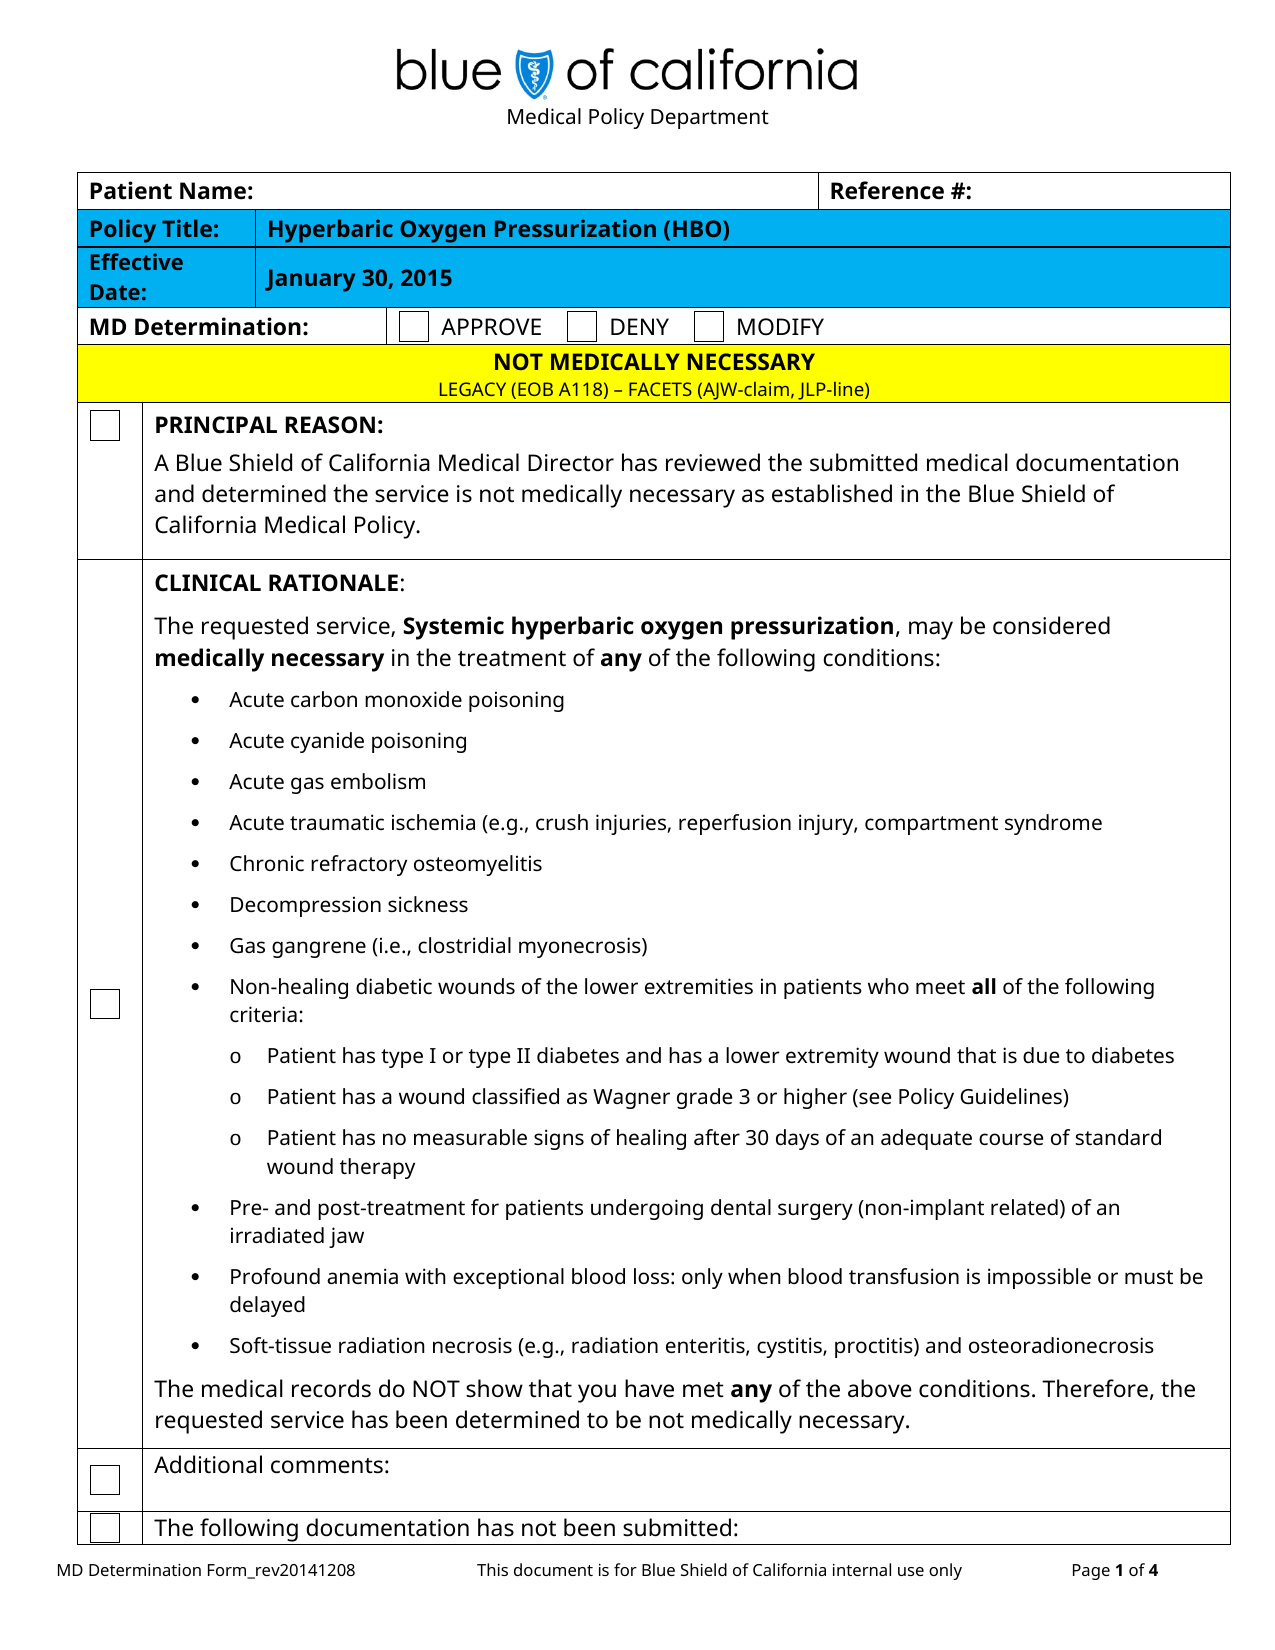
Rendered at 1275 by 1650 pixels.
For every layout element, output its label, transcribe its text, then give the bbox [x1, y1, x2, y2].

table_cell MD Determination: [78, 308, 386, 344]
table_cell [143, 1512, 1230, 1544]
table_cell APPROVE DENY MODIFY [387, 308, 1230, 344]
table_cell Effective Date: [78, 248, 255, 307]
table_cell CLINICAL RATIONALE: The requested service, Systemic hyperbaric oxygen pressurization, may be considered medically necessary in the treatment of any of the following conditions: Acute carbon monoxide poisoning Acute cyanide poisoning Acute gas embolism Acute traumatic ischemia (e.g., crush injuries, reperfusion injury, compartment syndrome Chronic refractory osteomyelitis Decompression sickness Gas gangrene (i.e., clostridial myonecrosis) Non-healing diabetic wounds of the lower extremities in patients who meet all of the following criteria: Patient has type I or type II diabetes and has a lower extremity wound that is due to diabetes Patient has a wound classified as Wagner grade 3 or higher (see Policy Guidelines) Patient has no measurable signs of healing after 30 days of an adequate course of standard wound therapy Pre- and post-treatment for patients undergoing dental surgery (non-implant related) of an irradiated jaw Profound anemia with exceptional blood loss: only when blood transfusion is impossible or must be delayed Soft-tissue radiation necrosis (e.g., radiation enteritis, cystitis, proctitis) and osteoradionecrosis The medical records do NOT show that you have met any of the above conditions. Therefore, the requested service has been determined to be not medically necessary. [143, 560, 1230, 1447]
table_cell NOT MEDICALLY NECESSARY LEGACY (EOB A118) – FACETS (AJW-claim, JLP-line) [78, 345, 1230, 402]
table_cell Hyperbaric Oxygen Pressurization (HBO) [256, 210, 1230, 246]
table_cell Additional comments: [143, 1449, 1230, 1511]
picture [393, 45, 882, 103]
table_cell [78, 560, 142, 1447]
table_cell Policy Title: [78, 210, 255, 246]
table_cell PRINCIPAL REASON: A Blue Shield of California Medical Director has reviewed the submitted medical documentation and determined the service is not medically necessary as established in the Blue Shield of California Medical Policy. [143, 403, 1230, 559]
table_cell [78, 1512, 142, 1544]
table_cell [78, 403, 142, 559]
table_header Patient Name: [78, 173, 818, 209]
table_cell [78, 1449, 142, 1511]
table_cell January 30, 2015 [256, 248, 1230, 307]
table_header Reference #: [819, 173, 1230, 209]
